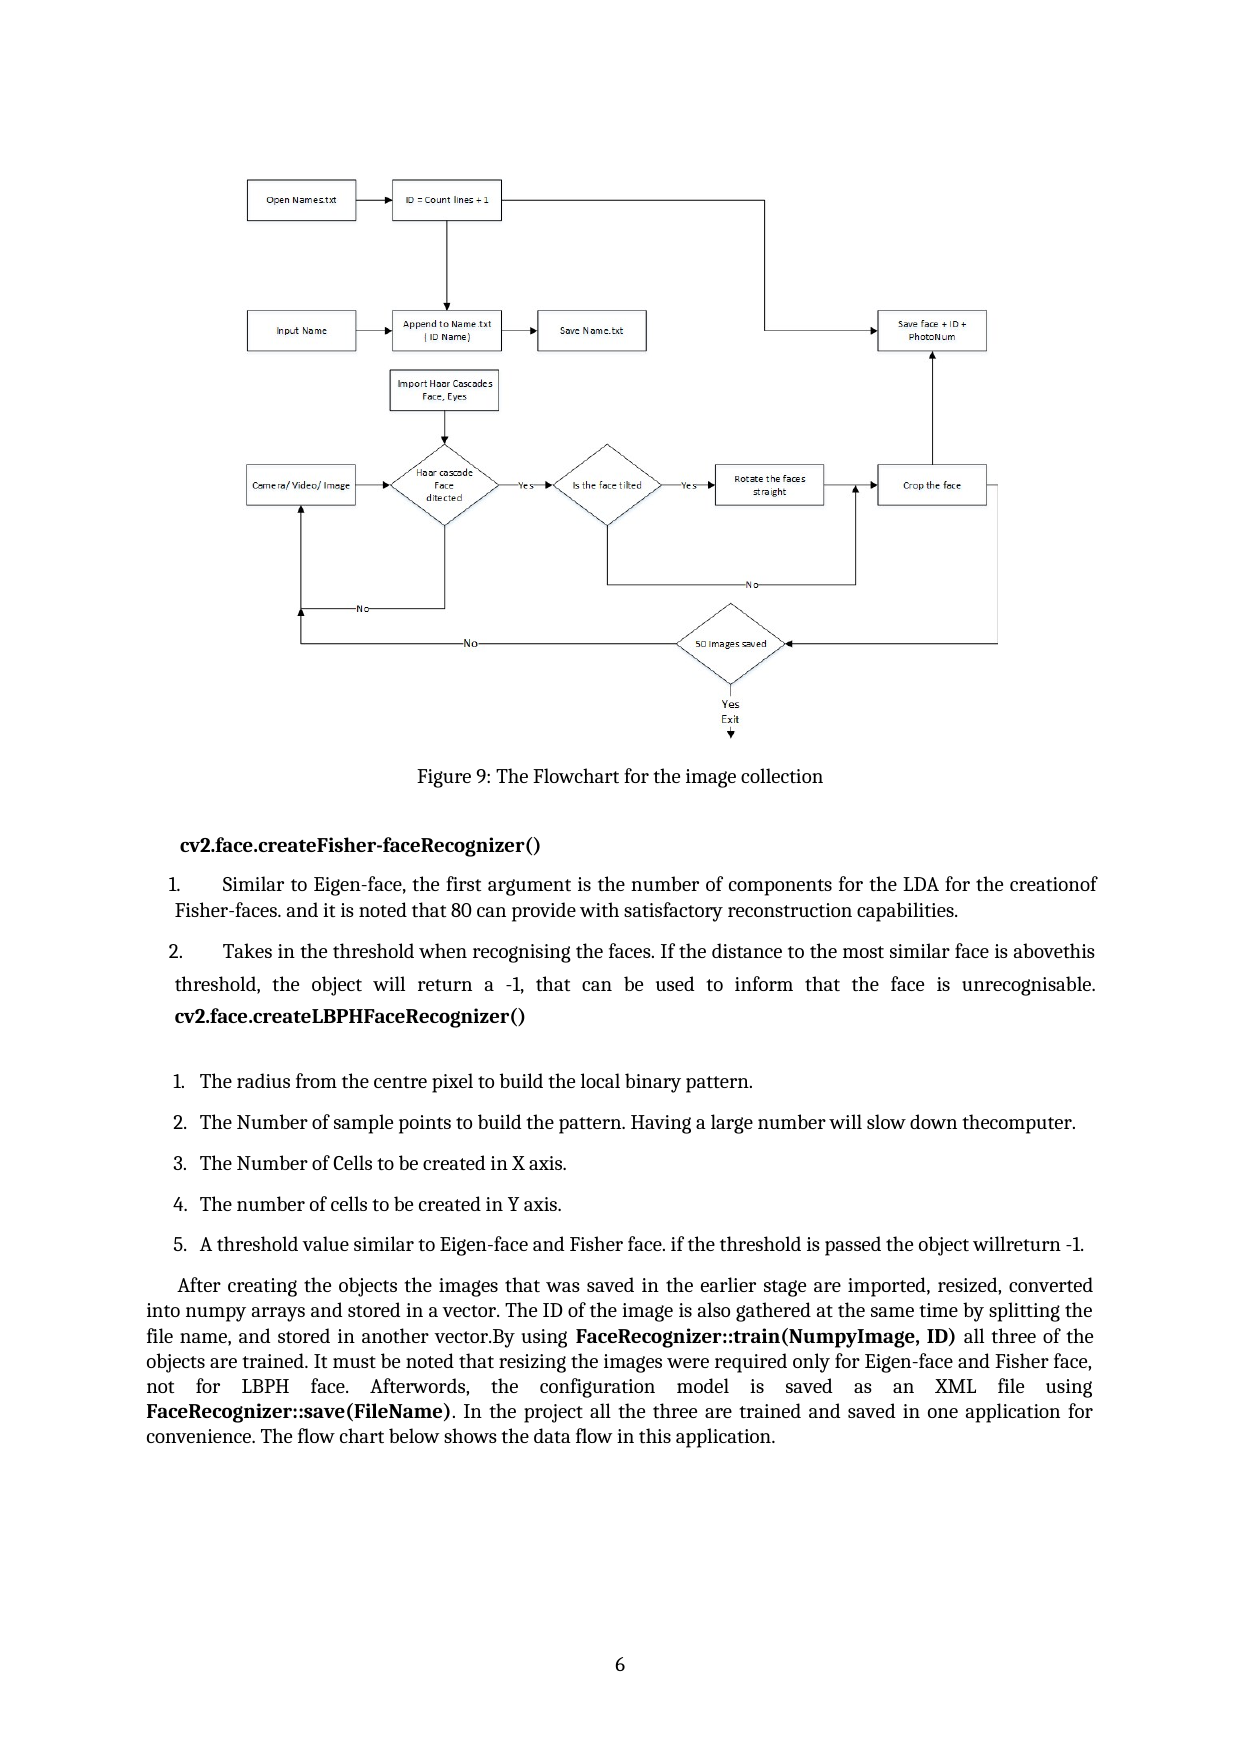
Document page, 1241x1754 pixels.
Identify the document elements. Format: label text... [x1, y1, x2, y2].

subtitle cv2.face.createFisher-faceRecognizer() [180, 834, 1093, 858]
text Figure 9: The Flowchart for the image collection [164, 765, 1076, 789]
list The Number of Cells to be created in X axis. [173, 1152, 1094, 1176]
text After creating the objects the images that was saved in the earlier stage are imported, resized, converted into numpy arrays and stored in a vector. The ID of the image is also gathered at the same time by splitting the file name, and stored in another vector.By using FaceRecognizer::train(NumpyImage, ID) all three of the objects are trained. It must be noted that resizing the images were required only for Eigen-face and Fisher face, not for LBPH face. Afterwords, the configuration model is saved as an XML file using FaceRecognizer::save(FileName). In the project all the three are trained and saved in one application for convenience. The flow chart below shows the data flow in this application. [146, 1274, 1094, 1449]
list Takes in the threshold when recognising the faces. If the distance to the most similar face is abovethis threshold, the object will return a -1, that can be used to inform that the face is unrecognisable. cv2.face.createLBPHFaceRecognizer() [169, 940, 1098, 1028]
list Similar to Eigen-face, the first argument is the number of components for the LDA for the creationof Fisher-faces. and it is noted that 80 can provide with satisfactory reconstruction capabilities. [169, 872, 1098, 923]
list A threshold value similar to Eigen-face and Fisher face. if the threshold is passed the object willreturn -1. [173, 1233, 1094, 1257]
list The Number of sample points to build the pattern. Having a large number will slow down thecomputer. [173, 1111, 1094, 1135]
list The number of cells to be created in Y axis. [173, 1192, 1094, 1216]
list The radius from the centre pixel to build the local binary pattern. [173, 1070, 1094, 1094]
picture [242, 177, 998, 739]
